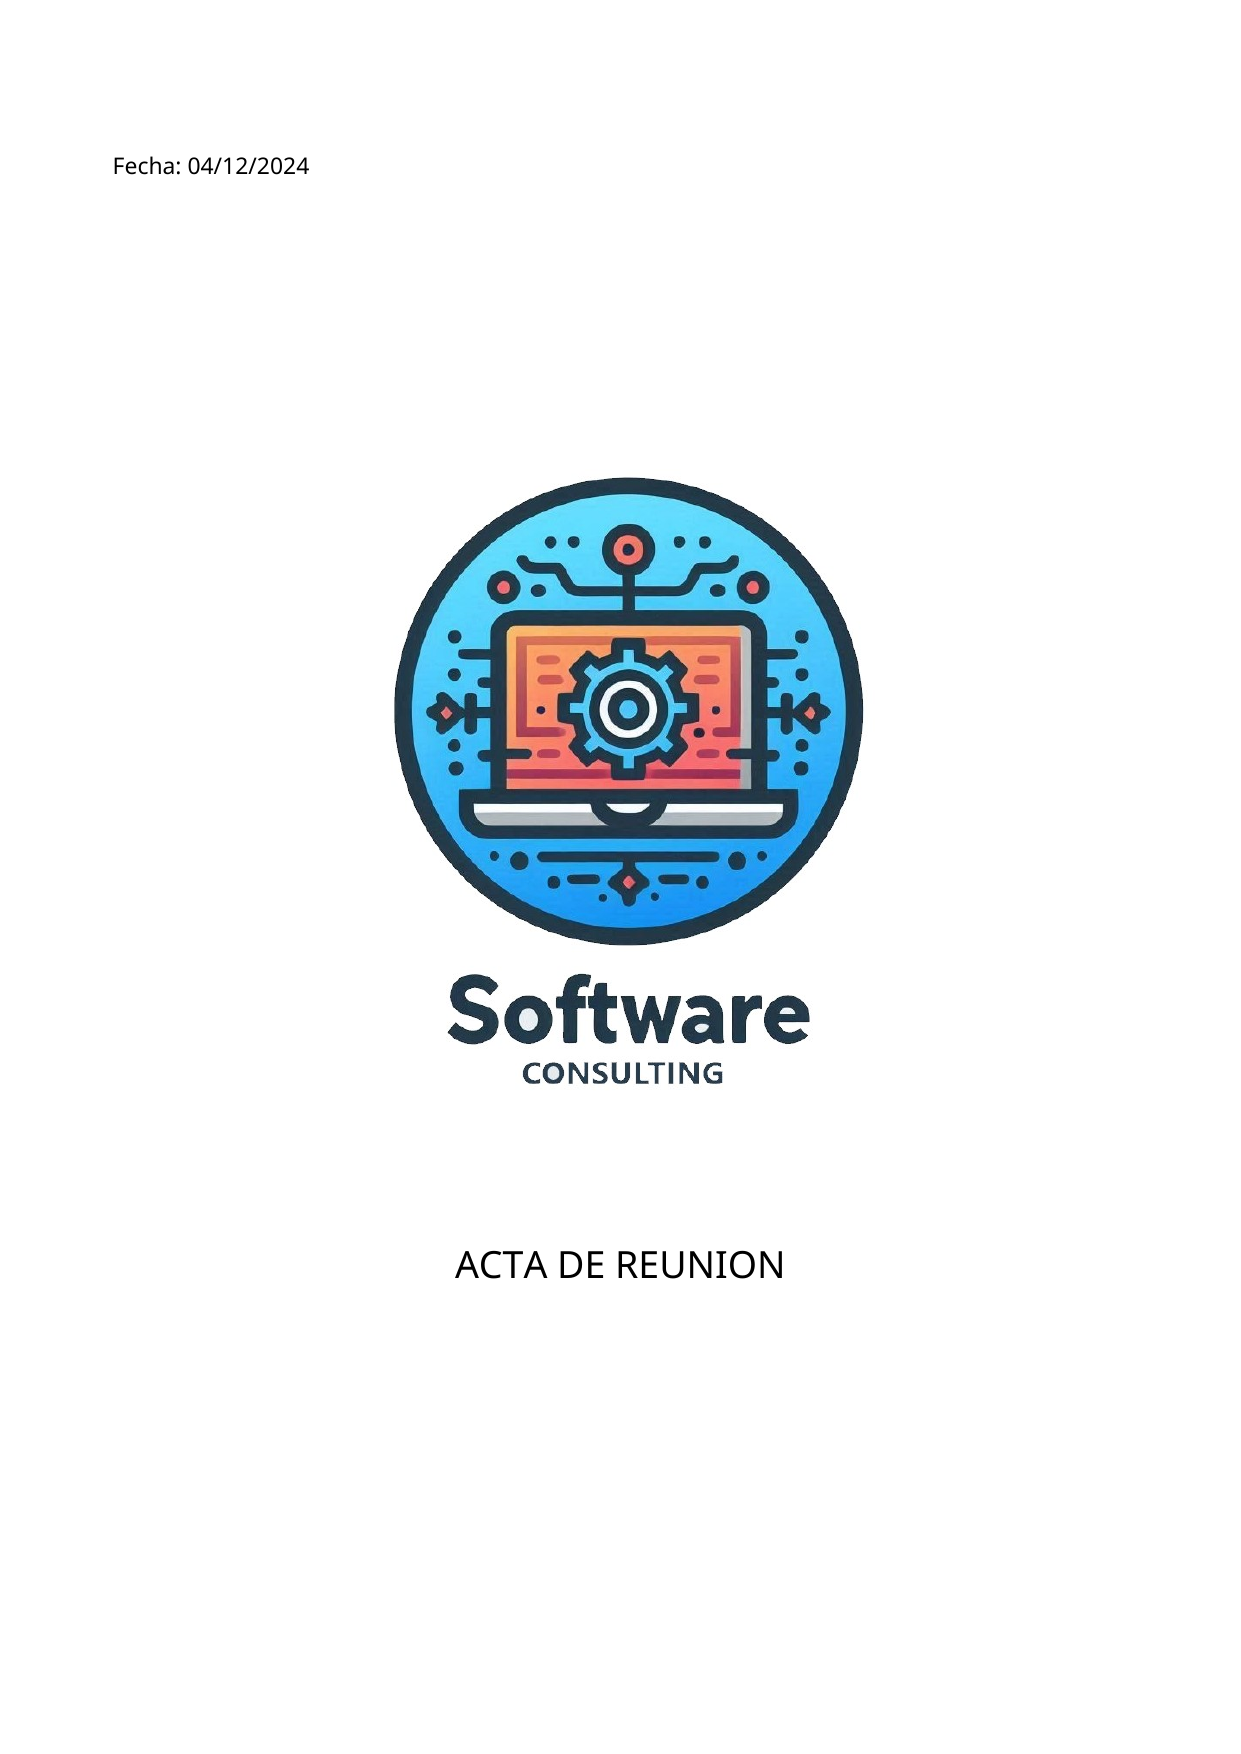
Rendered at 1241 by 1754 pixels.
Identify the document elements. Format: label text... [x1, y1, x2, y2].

text ACTA DE REUNION [112, 1238, 1128, 1289]
text Fecha: 04/12/2024 [112, 150, 1128, 181]
picture [363, 455, 878, 1121]
